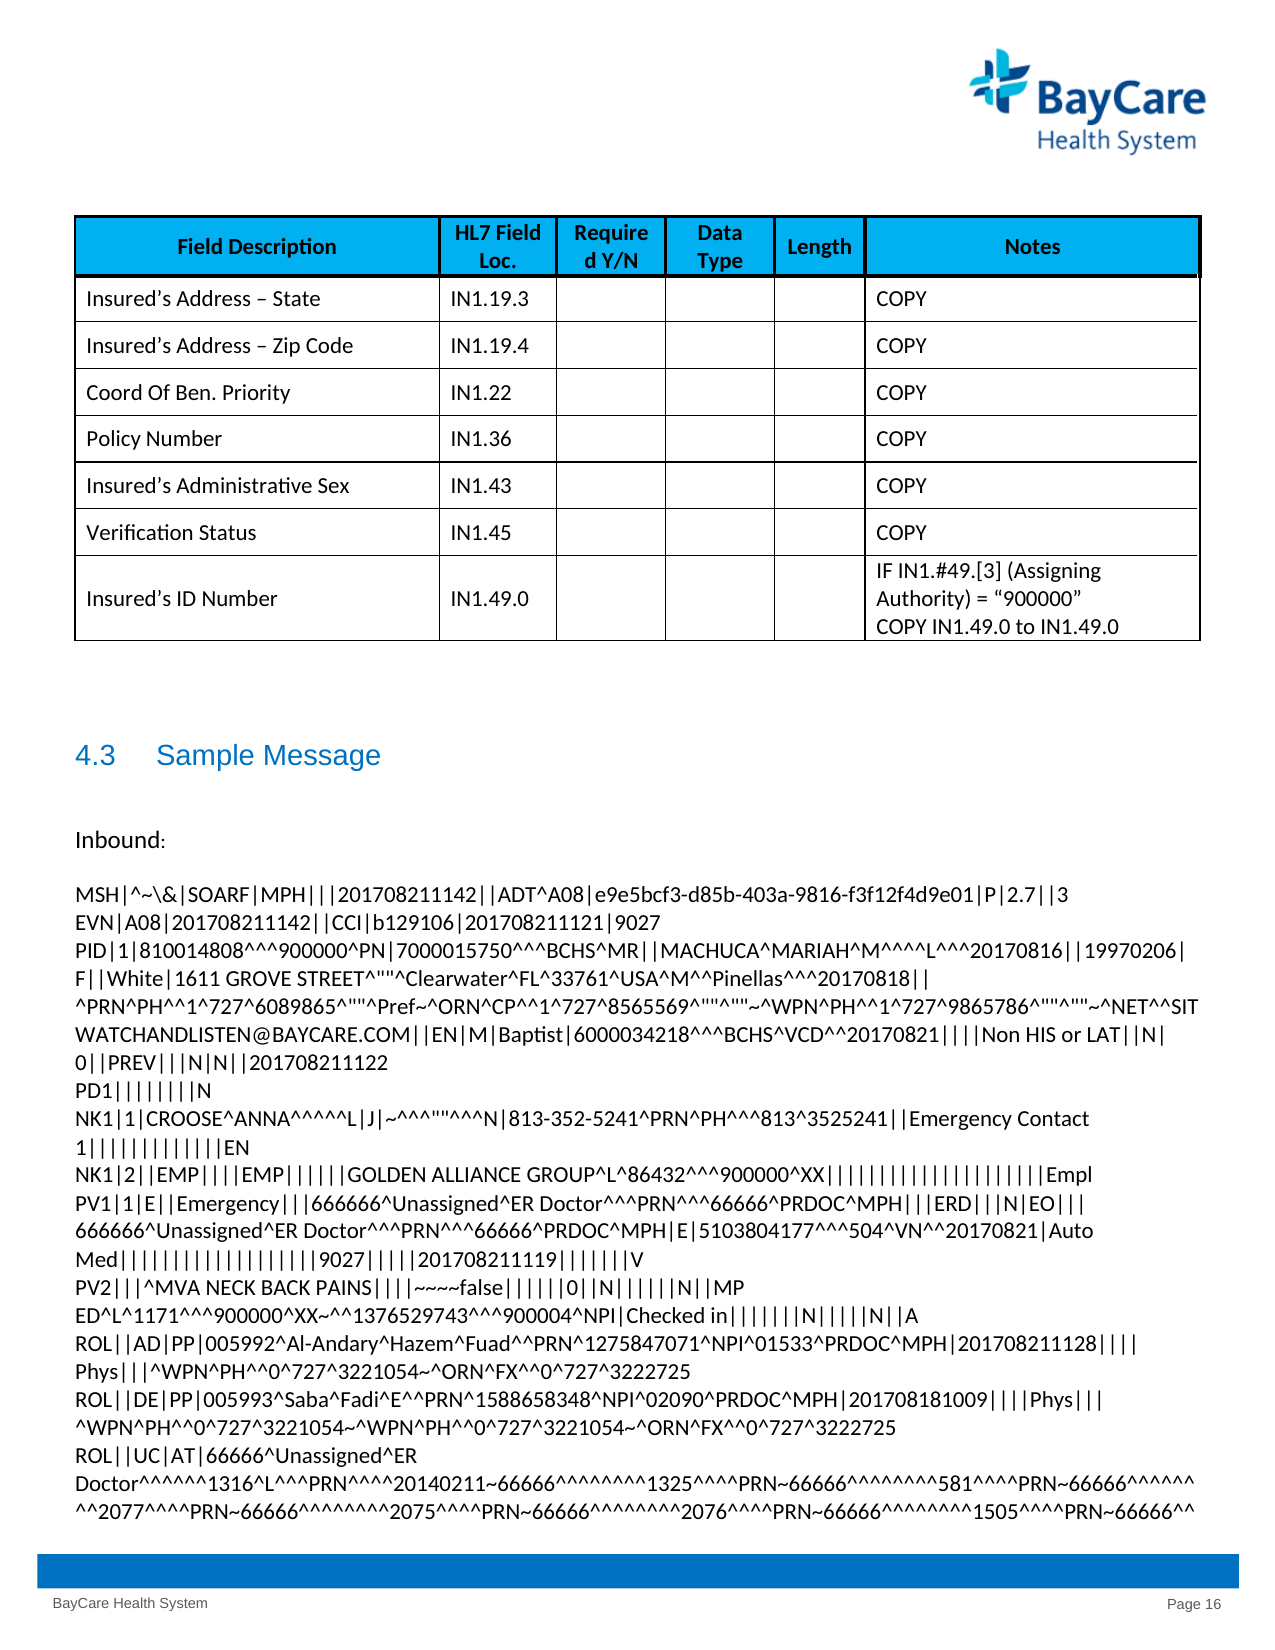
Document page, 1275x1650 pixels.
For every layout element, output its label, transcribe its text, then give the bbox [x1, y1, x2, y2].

table_cell Verification Status [76, 509, 439, 555]
table_header Length [776, 218, 863, 274]
table_cell [557, 463, 665, 508]
table_cell Insured’s Administrative Sex [76, 463, 439, 508]
table_cell Insured’s Address – State [76, 278, 439, 321]
table_cell Insured’s ID Number [76, 556, 439, 640]
text ROL||AD|PP|005992^Al-Andary^Hazem^Fuad^^PRN^1275847071^NPI^01533^PRDOC^MPH|201708211128||||Phys|||^WPN^PH^^0^727^3221054~^ORN^FX^^0^727^3222725 [75, 1329, 1200, 1385]
table_cell [557, 278, 665, 321]
text MSH|^~\&|SOARF|MPH|||201708211142||ADT^A08|e9e5bcf3-d85b-403a-9816-f3f12f4d9e01|P|2.7||3 [75, 880, 1200, 908]
table_cell COPY [866, 274, 1199, 321]
table_cell [666, 416, 774, 461]
table_cell [557, 509, 665, 555]
table_cell [775, 369, 864, 414]
text PID|1|810014808^^^900000^PN|7000015750^^^BCHS^MR||MACHUCA^MARIAH^M^^^^L^^^20170816||19970206|F||White|1611 GROVE STREET^""^Clearwater^FL^33761^USA^M^^Pinellas^^^20170818||^PRN^PH^^1^727^6089865^""^Pref~^ORN^CP^^1^727^8565569^""^""~^WPN^PH^^1^727^9865786^""^""~^NET^^SITWATCHANDLISTEN@BAYCARE.COM||EN|M|Baptist|6000034218^^^BCHS^VCD^^20170821||||Non HIS or LAT||N|0||PREV|||N|N||201708211122 [75, 936, 1200, 1077]
text PV1|1|E||Emergency|||666666^Unassigned^ER Doctor^^^PRN^^^66666^PRDOC^MPH|||ERD|||N|EO|||666666^Unassigned^ER Doctor^^^PRN^^^66666^PRDOC^MPH|E|5103804177^^^504^VN^^20170821|Auto Med|||||||||||||||||||9027|||||201708211119|||||||V [75, 1189, 1200, 1273]
table_cell IN1.45 [440, 509, 556, 555]
table_cell [775, 509, 864, 555]
table_cell COPY [866, 461, 1199, 508]
text EVN|A08|201708211142||CCI|b129106|201708211121|9027 [75, 908, 1200, 936]
table_cell [775, 322, 864, 368]
table_cell [775, 278, 864, 321]
table_header Data Type [667, 218, 773, 274]
table_cell [666, 509, 774, 555]
text Inbound: [75, 824, 1200, 855]
table_cell [557, 556, 665, 640]
table_header Required Y/N [558, 218, 664, 274]
table_cell [557, 322, 665, 368]
table_header Field Description [76, 218, 438, 274]
table_header HL7 Field Loc. [441, 218, 555, 274]
picture [951, 37, 1233, 168]
table_cell IN1.49.0 [440, 556, 556, 640]
table_cell COPY [866, 415, 1199, 461]
table_cell [557, 369, 665, 414]
table_cell Insured’s Address – Zip Code [76, 322, 439, 368]
table_cell [666, 322, 774, 368]
text NK1|2||EMP||||EMP||||||GOLDEN ALLIANCE GROUP^L^86432^^^900000^XX|||||||||||||||||||||Empl [75, 1161, 1200, 1189]
table_cell [557, 416, 665, 461]
table_cell [775, 416, 864, 461]
table_cell [666, 556, 774, 640]
table_cell COPY [866, 508, 1199, 555]
table_cell [666, 369, 774, 414]
table_cell [775, 556, 864, 640]
table_cell [666, 463, 774, 508]
text ROL||DE|PP|005993^Saba^Fadi^E^^PRN^1588658348^NPI^02090^PRDOC^MPH|201708181009||||Phys|||^WPN^PH^^0^727^3221054~^WPN^PH^^0^727^3221054~^ORN^FX^^0^727^3222725 [75, 1385, 1200, 1441]
table_cell [775, 463, 864, 508]
table_cell Policy Number [76, 416, 439, 461]
table_cell COPY [866, 321, 1199, 368]
subtitle 4.3 Sample Message [75, 738, 1200, 771]
table_cell IN1.19.4 [440, 322, 556, 368]
table_cell [666, 278, 774, 321]
text PV2|||^MVA NECK BACK PAINS||||~~~~false||||||0||N||||||N||MP ED^L^1171^^^900000^XX~^^1376529743^^^900004^NPI|Checked in|||||||N|||||N||A [75, 1273, 1200, 1329]
text PD1||||||||N [75, 1077, 1200, 1104]
table_header Notes [867, 218, 1198, 274]
table_cell IN1.19.3 [440, 278, 556, 321]
table_cell IF IN1.#49.[3] (Assigning Authority) = “900000” COPY IN1.49.0 to IN1.49.0 [866, 555, 1199, 640]
table_cell IN1.36 [440, 416, 556, 461]
table_cell Coord Of Ben. Priority [76, 369, 439, 414]
table_cell COPY [866, 368, 1199, 414]
table_cell IN1.43 [440, 463, 556, 508]
text NK1|1|CROOSE^ANNA^^^^^L|J|~^^^""^^^N|813-352-5241^PRN^PH^^^813^3525241||Emergency Contact 1|||||||||||||EN [75, 1104, 1200, 1161]
table_cell IN1.22 [440, 369, 556, 414]
